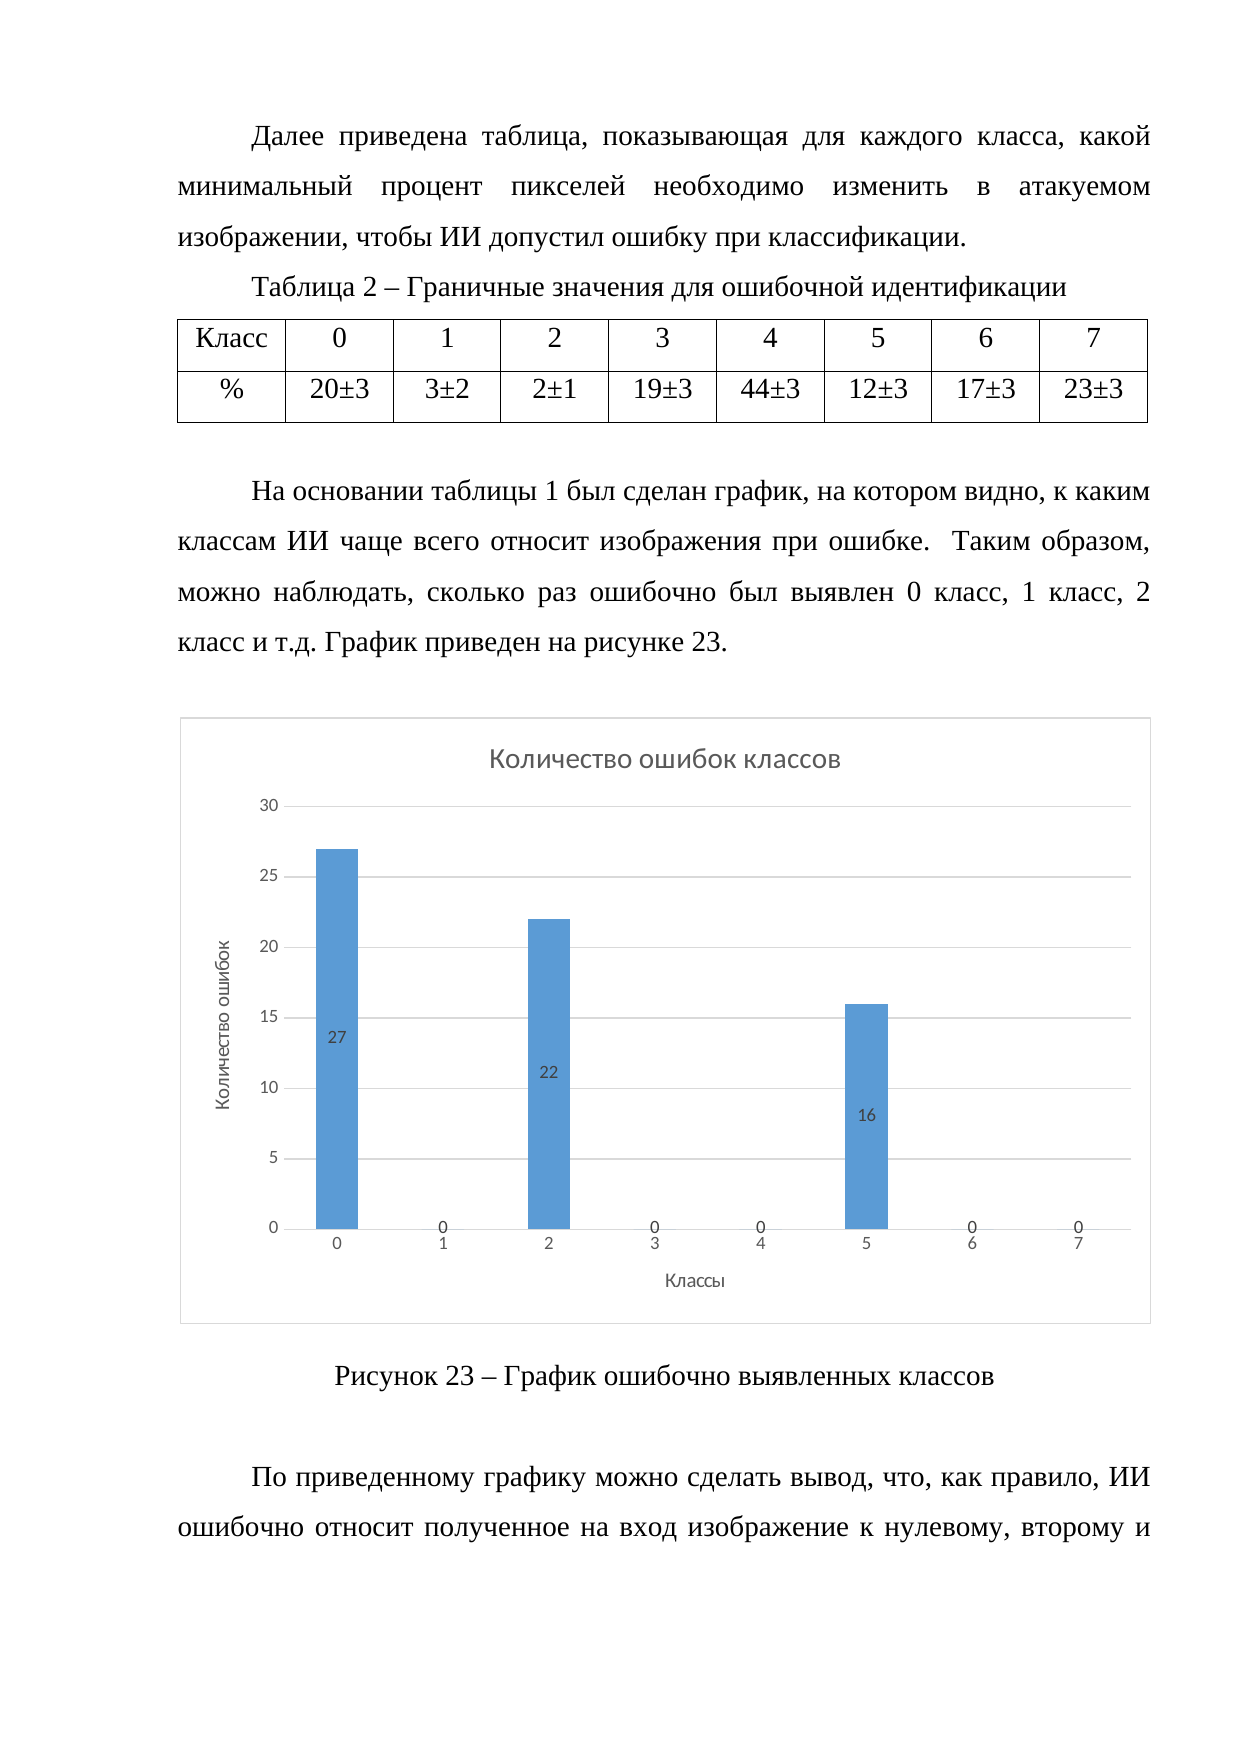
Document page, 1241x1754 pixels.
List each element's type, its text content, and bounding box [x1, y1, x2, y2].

table_cell 20±3 [286, 372, 393, 422]
table_header 2 [501, 320, 608, 371]
table_cell 23±3 [1040, 372, 1147, 422]
text Далее приведена таблица, показывающая для каждого класса, какой минимальный процент пикселей необходимо изменить в атакуемом изображении, чтобы ИИ допустил ошибку при классификации. [177, 118, 1152, 252]
table_header 6 [932, 320, 1039, 371]
table_cell 3±2 [394, 372, 500, 422]
text Рисунок 23 – График ошибочно выявленных классов [177, 725, 1152, 1392]
table_header 1 [394, 320, 500, 371]
table_cell 19±3 [609, 372, 716, 422]
table_header 5 [825, 320, 931, 371]
table_header 0 [286, 320, 393, 371]
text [177, 1459, 1152, 1542]
text Таблица 2 – Граничные значения для ошибочной идентификации [177, 269, 1152, 303]
table_cell 44±3 [717, 372, 824, 422]
table_cell % [178, 372, 285, 422]
table_header 3 [609, 320, 716, 371]
table_cell 12±3 [825, 372, 931, 422]
text На основании таблицы 1 был сделан график, на котором видно, к каким классам ИИ чаще всего относит изображения при ошибке. Таким образом, можно наблюдать, сколько раз ошибочно был выявлен 0 класс, 1 класс, 2 класс и т.д. График приведен на рисунке 23. [177, 473, 1152, 658]
table_cell 2±1 [501, 372, 608, 422]
table_header Класс [178, 320, 285, 371]
table_cell 17±3 [932, 372, 1039, 422]
table_header 7 [1040, 320, 1147, 371]
table_header 4 [717, 320, 824, 371]
